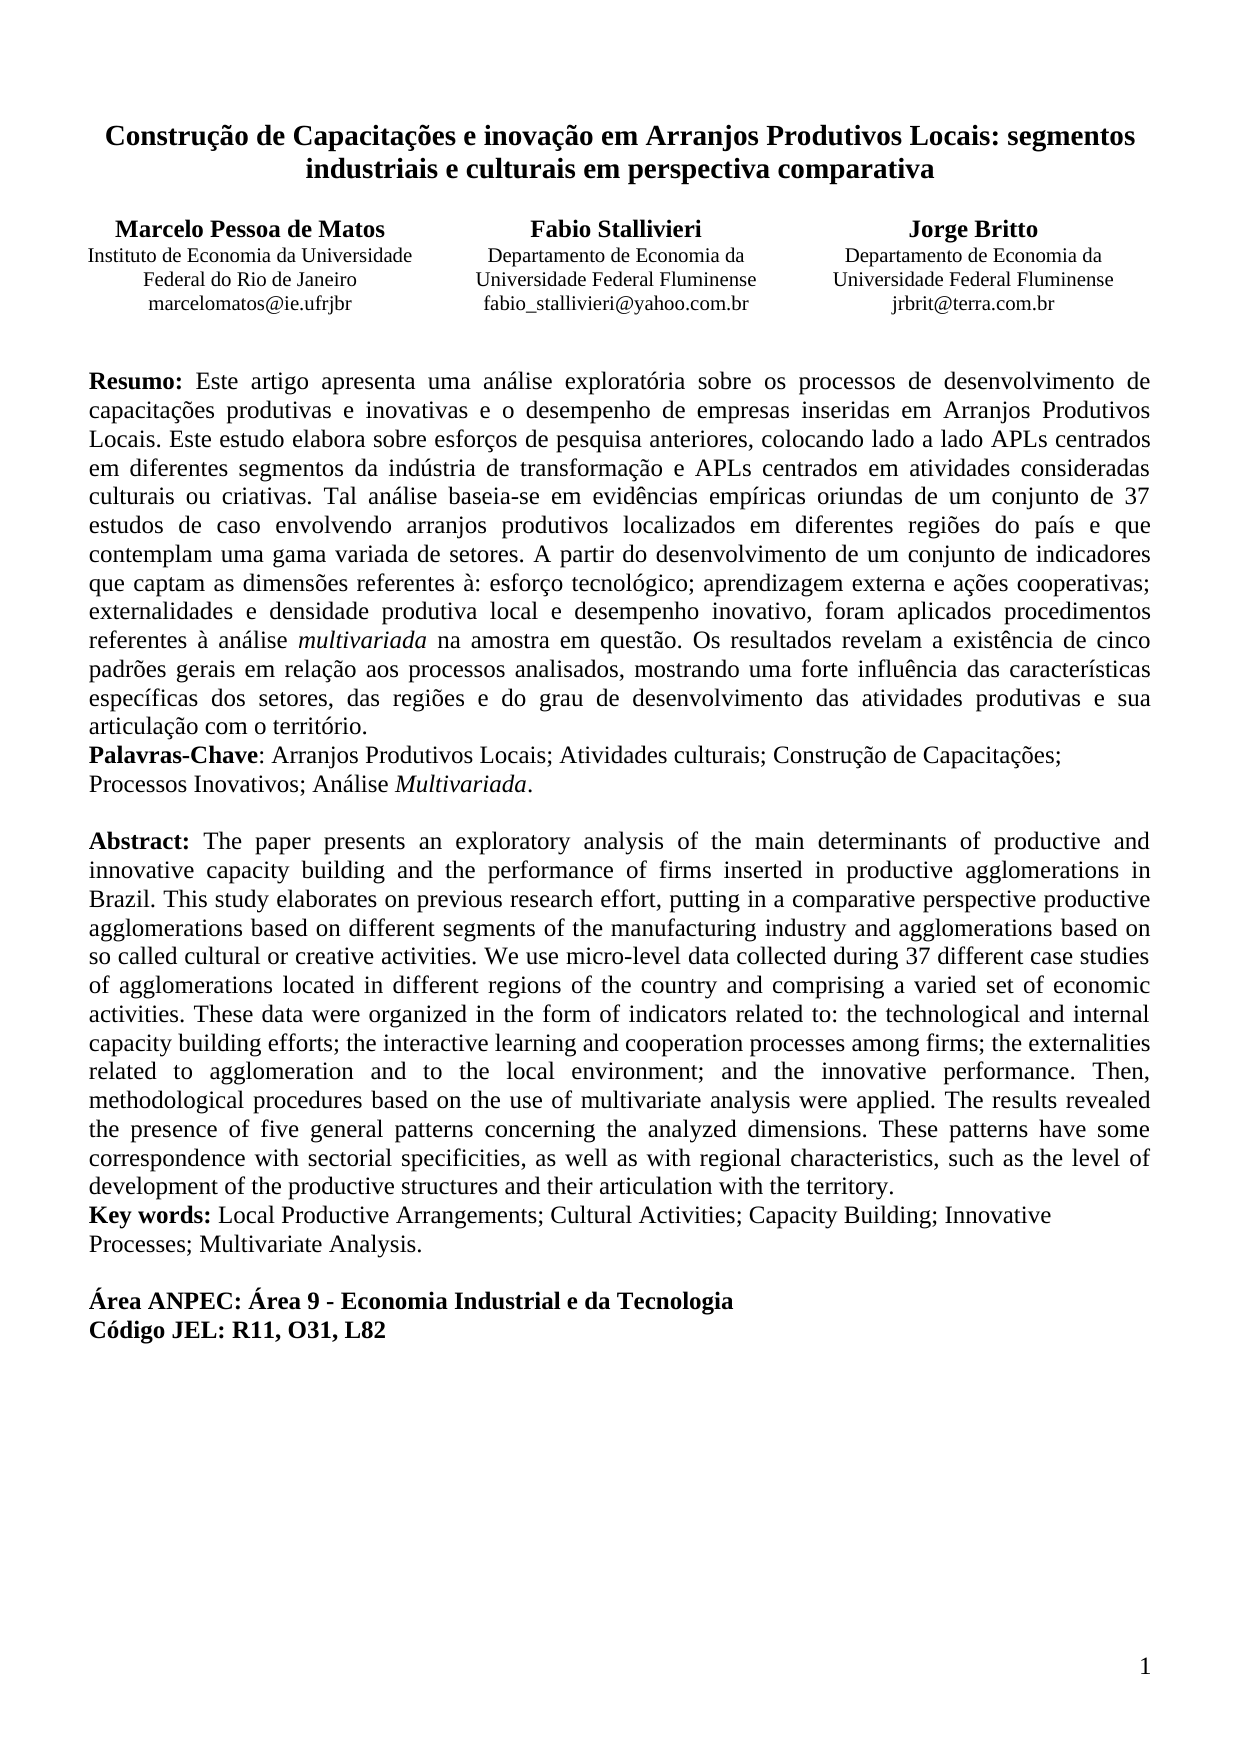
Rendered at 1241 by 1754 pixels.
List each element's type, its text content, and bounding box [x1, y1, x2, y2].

text Código JEL: R11, O31, L82 [89, 1315, 1152, 1344]
text Construção de Capacitações e inovação em Arranjos Produtivos Locais: segmentos industriais e culturais em perspectiva comparativa [89, 118, 1152, 185]
text Palavras-Chave: Arranjos Produtivos Locais; Atividades culturais; Construção de Capacitações; Processos Inovativos; Análise Multivariada. [89, 740, 1152, 798]
table_header Jorge Britto Departamento de Economia da Universidade Federal Fluminense jrbrit@terra.com.br [794, 214, 1152, 338]
text Abstract: The paper presents an exploratory analysis of the main determinants of productive and innovative capacity building and the performance of firms inserted in productive agglomerations in Brazil. This study elaborates on previous research effort, putting in a comparative perspective productive agglomerations based on different segments of the manufacturing industry and agglomerations based on so called cultural or creative activities. We use micro-level data collected during 37 different case studies of agglomerations located in different regions of the country and comprising a varied set of economic activities. These data were organized in the form of indicators related to: the technological and internal capacity building efforts; the interactive learning and cooperation processes among firms; the externalities related to agglomeration and to the local environment; and the innovative performance. Then, methodological procedures based on the use of multivariate analysis were applied. The results revealed the presence of five general patterns concerning the analyzed dimensions. These patterns have some correspondence with sectorial specificities, as well as with regional characteristics, such as the level of development of the productive structures and their articulation with the territory. [89, 826, 1152, 1200]
text Área ANPEC: Área 9 - Economia Industrial e da Tecnologia [89, 1286, 1152, 1315]
text Key words: Local Productive Arrangements; Cultural Activities; Capacity Building; Innovative Processes; Multivariate Analysis. [89, 1200, 1152, 1258]
text Resumo: Este artigo apresenta uma análise exploratória sobre os processos de desenvolvimento de capacitações produtivas e inovativas e o desempenho de empresas inseridas Este estudo elabora sobre esforços de pesquisa anteriores, colocando lado a lado APLs centrados em diferentes segmentos da indústria de transformação e APLs centrados em atividades consideradas culturais ou criativas. Tal análise baseia-se em evidências empíricas oriundas de um conjunto de 37 estudos de caso envolvendo arranjos produtivos localizados em diferentes regiões do país e que contemplam uma gama variada de setores. A partir do desenvolvimento de um conjunto de indicadores que captam as dimensões referentes à: esforço tecnológico; aprendizagem externa e ações cooperativas; externalidades e densidade produtiva local e desempenho inovativo, foram aplicados procedimentos referentes à análise multivariada na amostra resultados revelam a existência de cinco padrões gerais em relação aos processos analisados, mostrando uma forte influência das características específicas dos setores, das regiões e do grau de desenvolvimento das atividades produtivas e sua articulação com o território. [89, 366, 1152, 740]
table_header Marcelo Pessoa de Matos Instituto de Economia da Universidade Federal do Rio de Janeiro marcelomatos@ie.ufrjbr [63, 214, 437, 338]
table_header Fabio Stallivieri Departamento de Economia da Universidade Federal Fluminense fabio_stallivieri@yahoo.com.br [438, 214, 794, 338]
